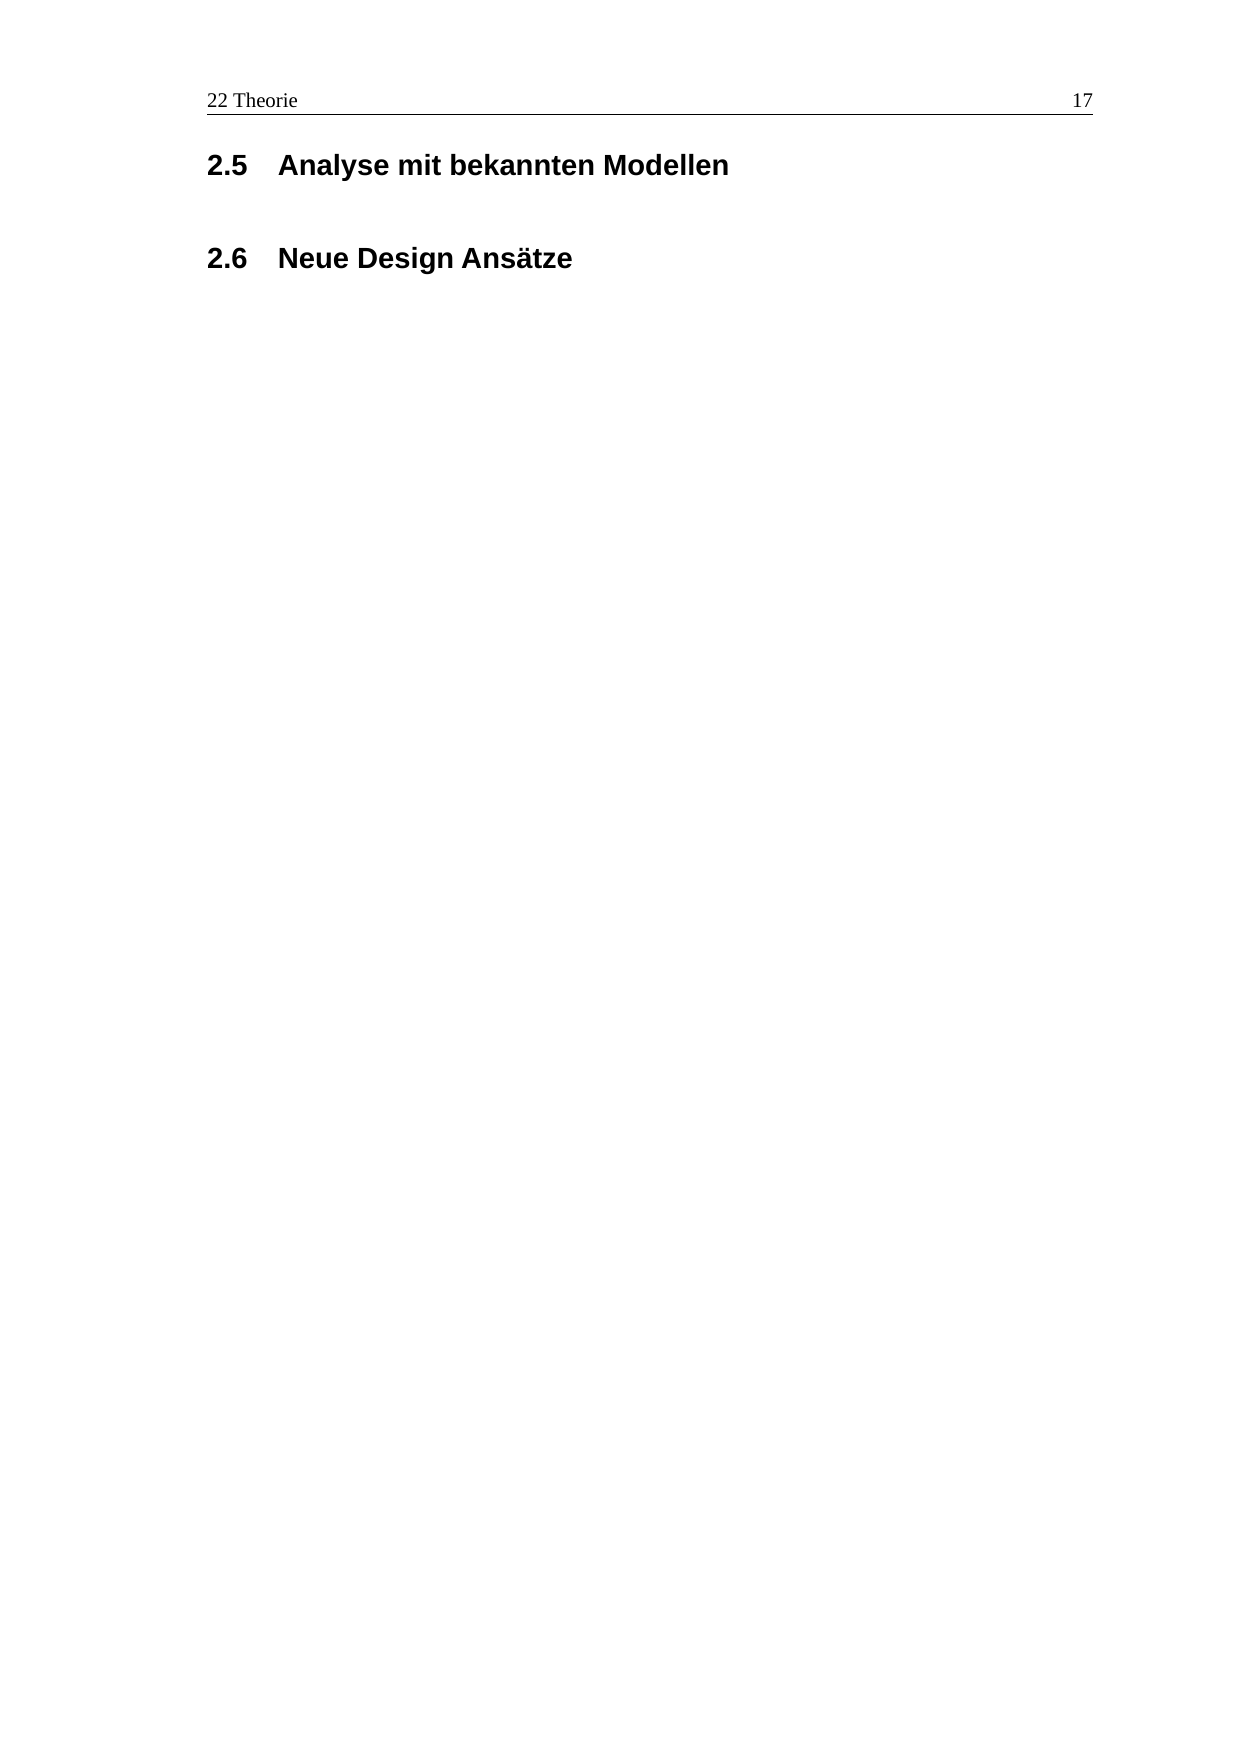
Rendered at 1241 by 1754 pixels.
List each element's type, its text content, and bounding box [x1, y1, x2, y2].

subtitle Neue Design Ansätze [207, 241, 1093, 275]
subtitle Analyse mit bekannten Modellen [207, 148, 1093, 181]
